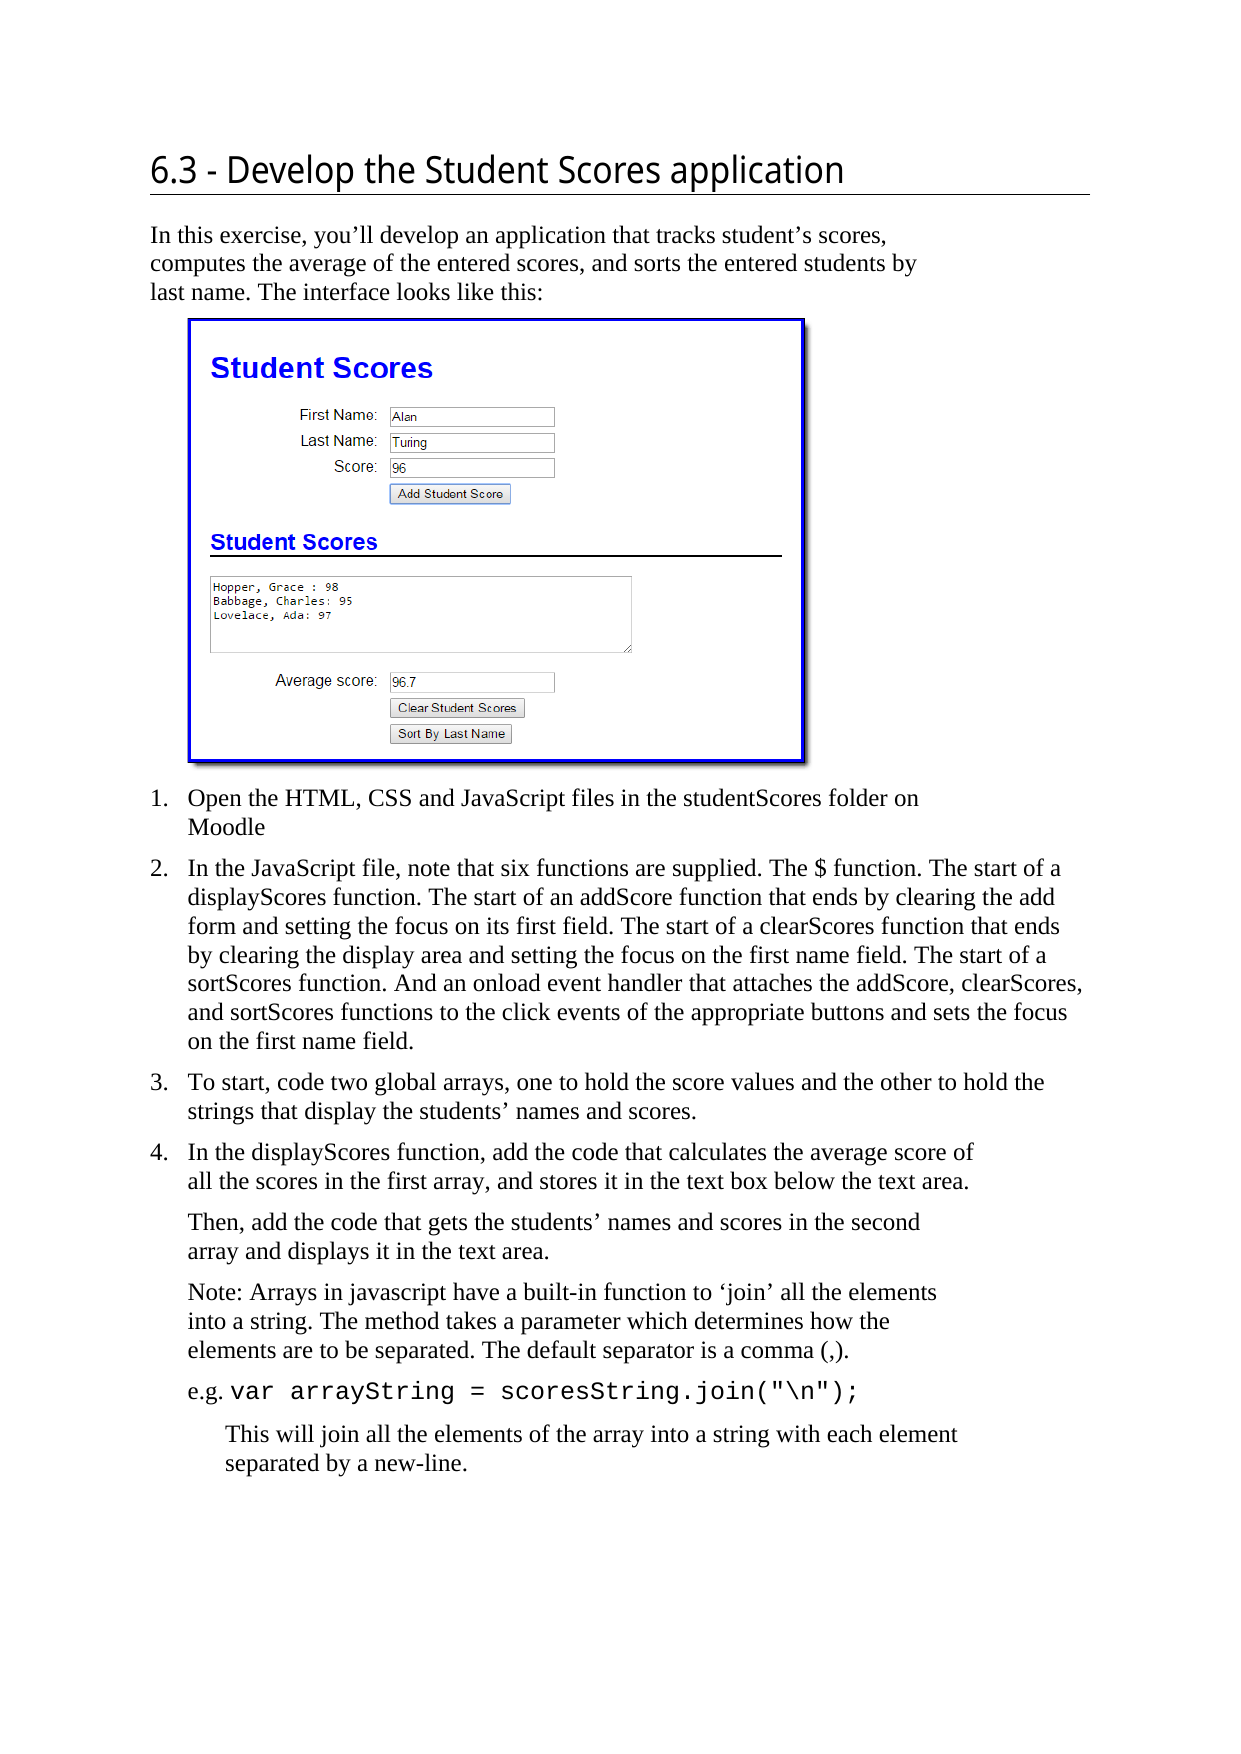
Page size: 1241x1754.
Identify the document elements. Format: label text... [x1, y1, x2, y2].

picture [187, 318, 813, 771]
list To start, code two global arrays, one to hold the score values and the other to hold the strings that display the students’ names and scores. [150, 1067, 1090, 1125]
list Then, add the code that gets the students’ names and scores in the second array and displays it in the text area. [187, 1207, 978, 1265]
list Open the HTML, CSS and JavaScript files in the studentScores folder on Moodle [150, 783, 940, 841]
text In this exercise, you’ll develop an application that tracks student’s scores, computes the average of the entered scores, and sorts the entered students by last name. The interface looks like this: [150, 220, 940, 306]
subtitle 6.3 - Develop the Student Scores application [150, 150, 1090, 194]
list In the displayScores function, add the code that calculates the average score of all the scores in the first array, and stores it in the text box below the text area. [150, 1137, 978, 1195]
list Note: Arrays in javascript have a built-in function to ‘join’ all the elements into a string. The method takes a parameter which determines how the elements are to be separated. The default separator is a comma (,). [187, 1277, 978, 1363]
list This will join all the elements of the array into a string with each element separated by a new-line. [225, 1419, 978, 1477]
list In the JavaScript file, note that six functions are supplied. The $ function. The start of a displayScores function. The start of an addScore function that ends by clearing the add form and setting the focus on its first field. The start of a clearScores function that ends by clearing the display area and setting the focus on the first name field. The start of a sortScores function. And an onload event handler that attaches the addScore, clearScores, and sortScores functions to the click events of the appropriate buttons and sets the focus on the first name field. [150, 853, 1090, 1055]
list e.g. var arrayString = scoresString.join("\n"); [187, 1376, 978, 1407]
